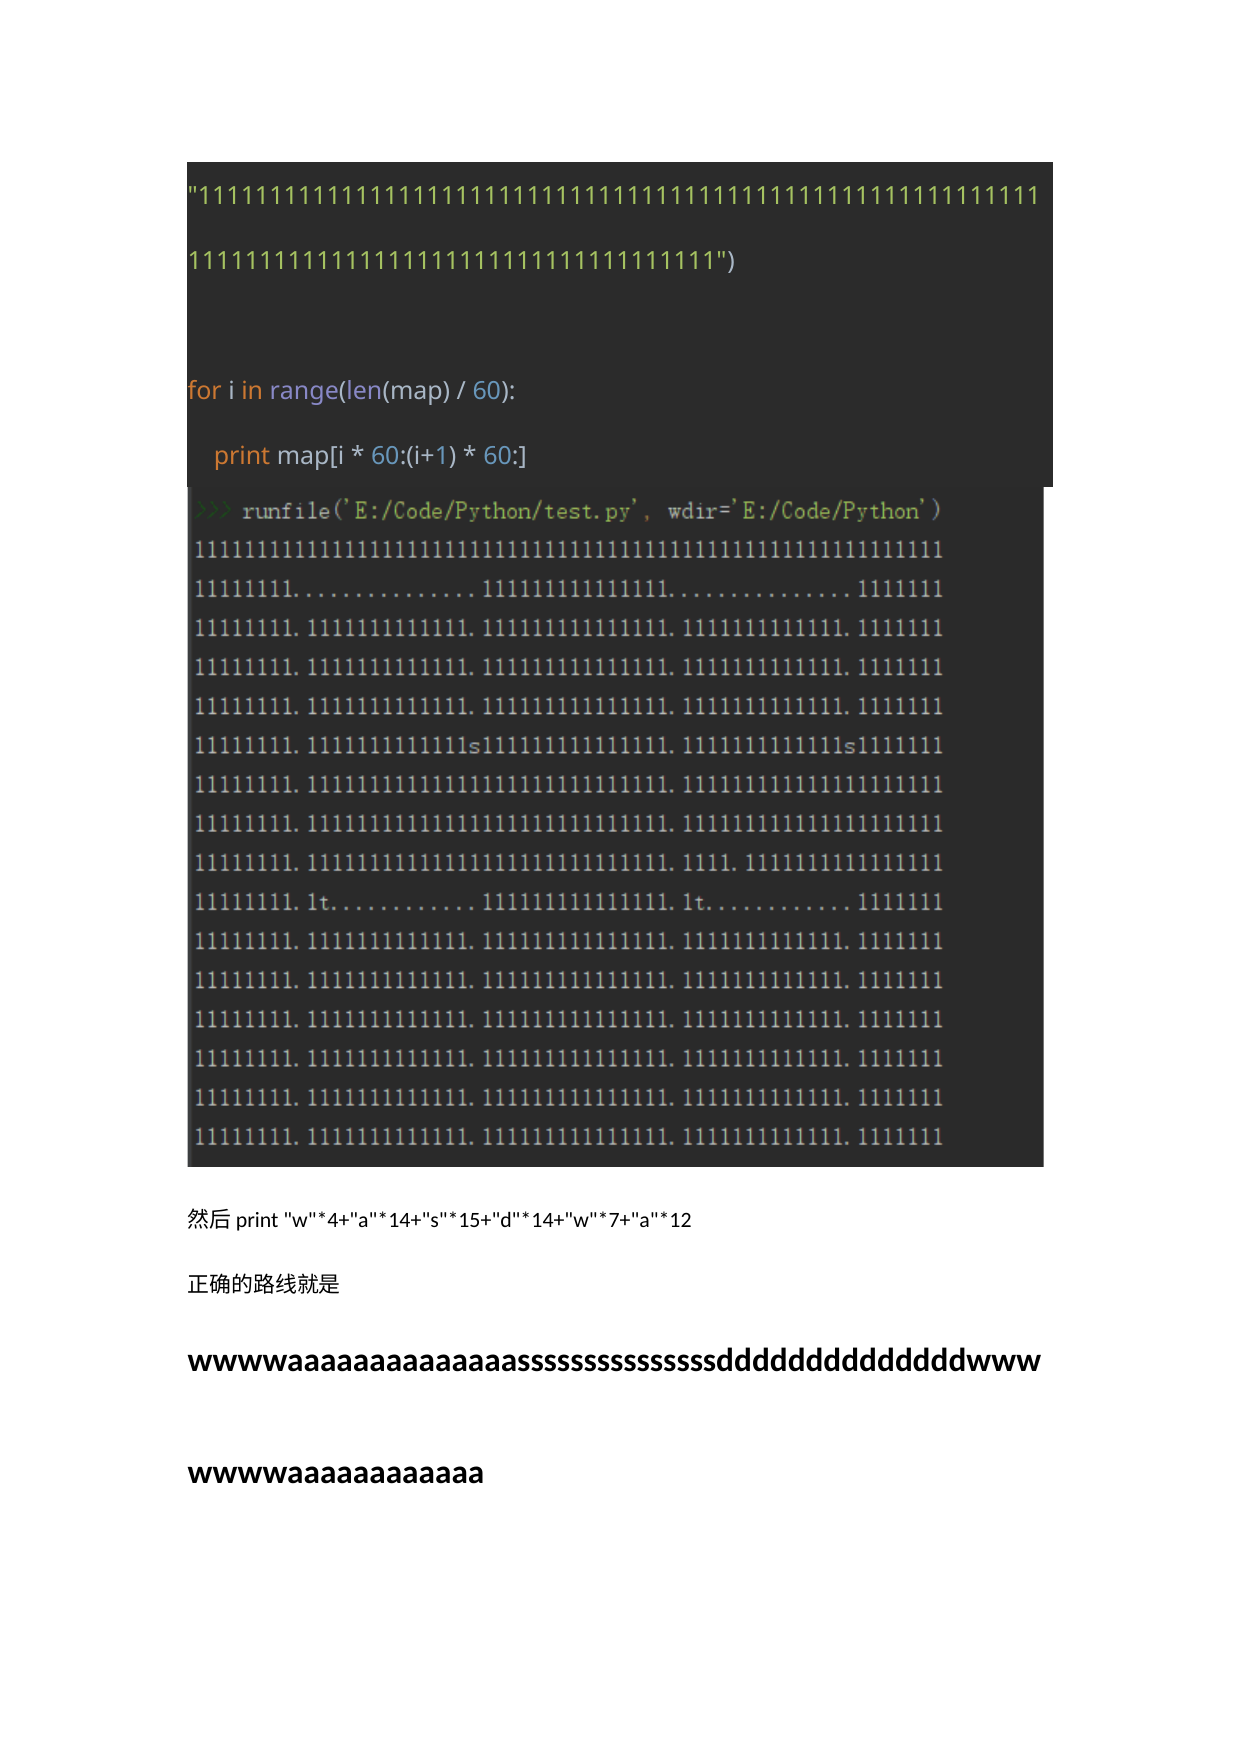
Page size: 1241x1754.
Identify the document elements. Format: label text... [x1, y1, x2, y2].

picture [187, 487, 1044, 1167]
subtitle wwwwaaaaaaaaaaaaaasssssssssssssssddddddddddddddwwwwwwwaaaaaaaaaaaa [187, 1327, 1053, 1504]
text 然后print "w"*4+"a"*14+"s"*15+"d"*14+"w"*7+"a"*12 [187, 1202, 1053, 1234]
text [187, 162, 1053, 487]
text 正确的路线就是 [187, 1267, 1053, 1299]
